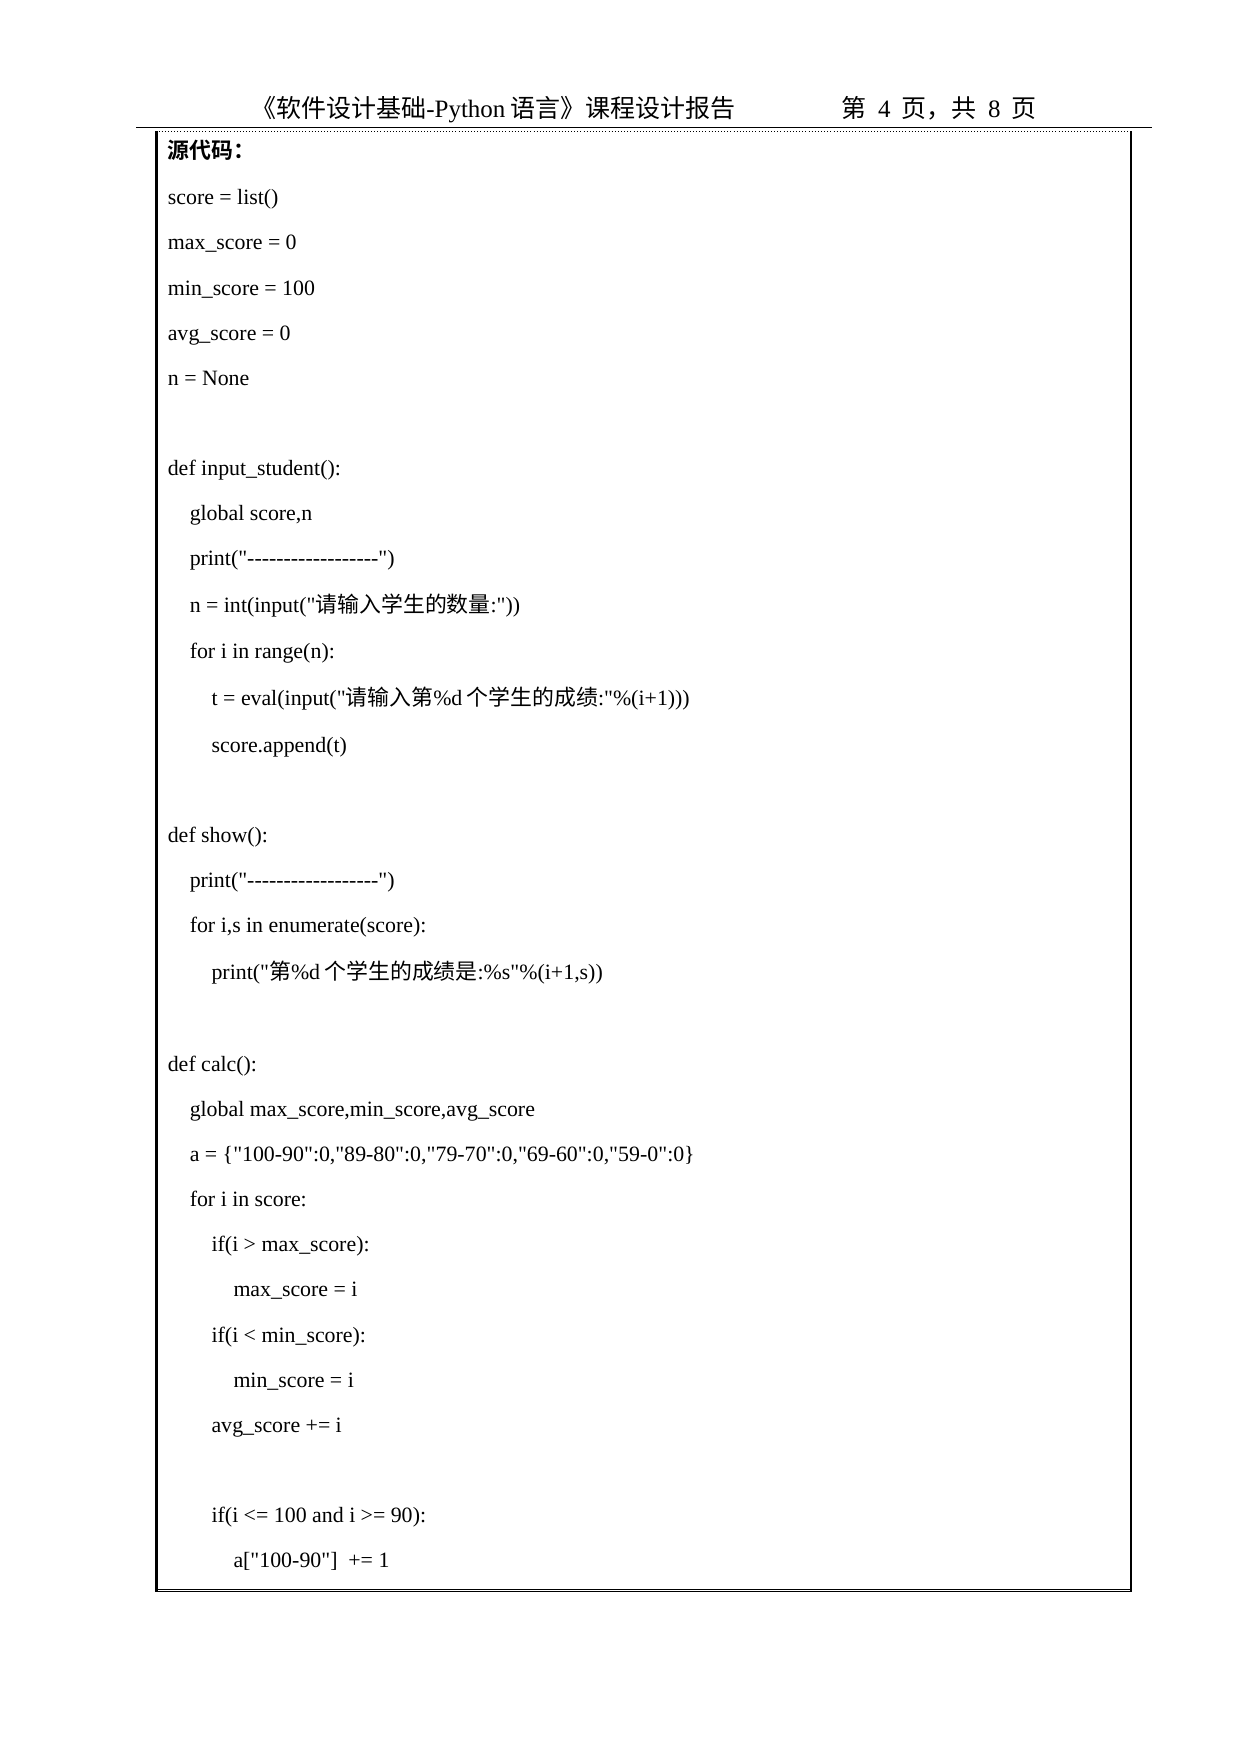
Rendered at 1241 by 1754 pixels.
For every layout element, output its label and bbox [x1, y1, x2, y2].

table_cell [158, 131, 1130, 1588]
